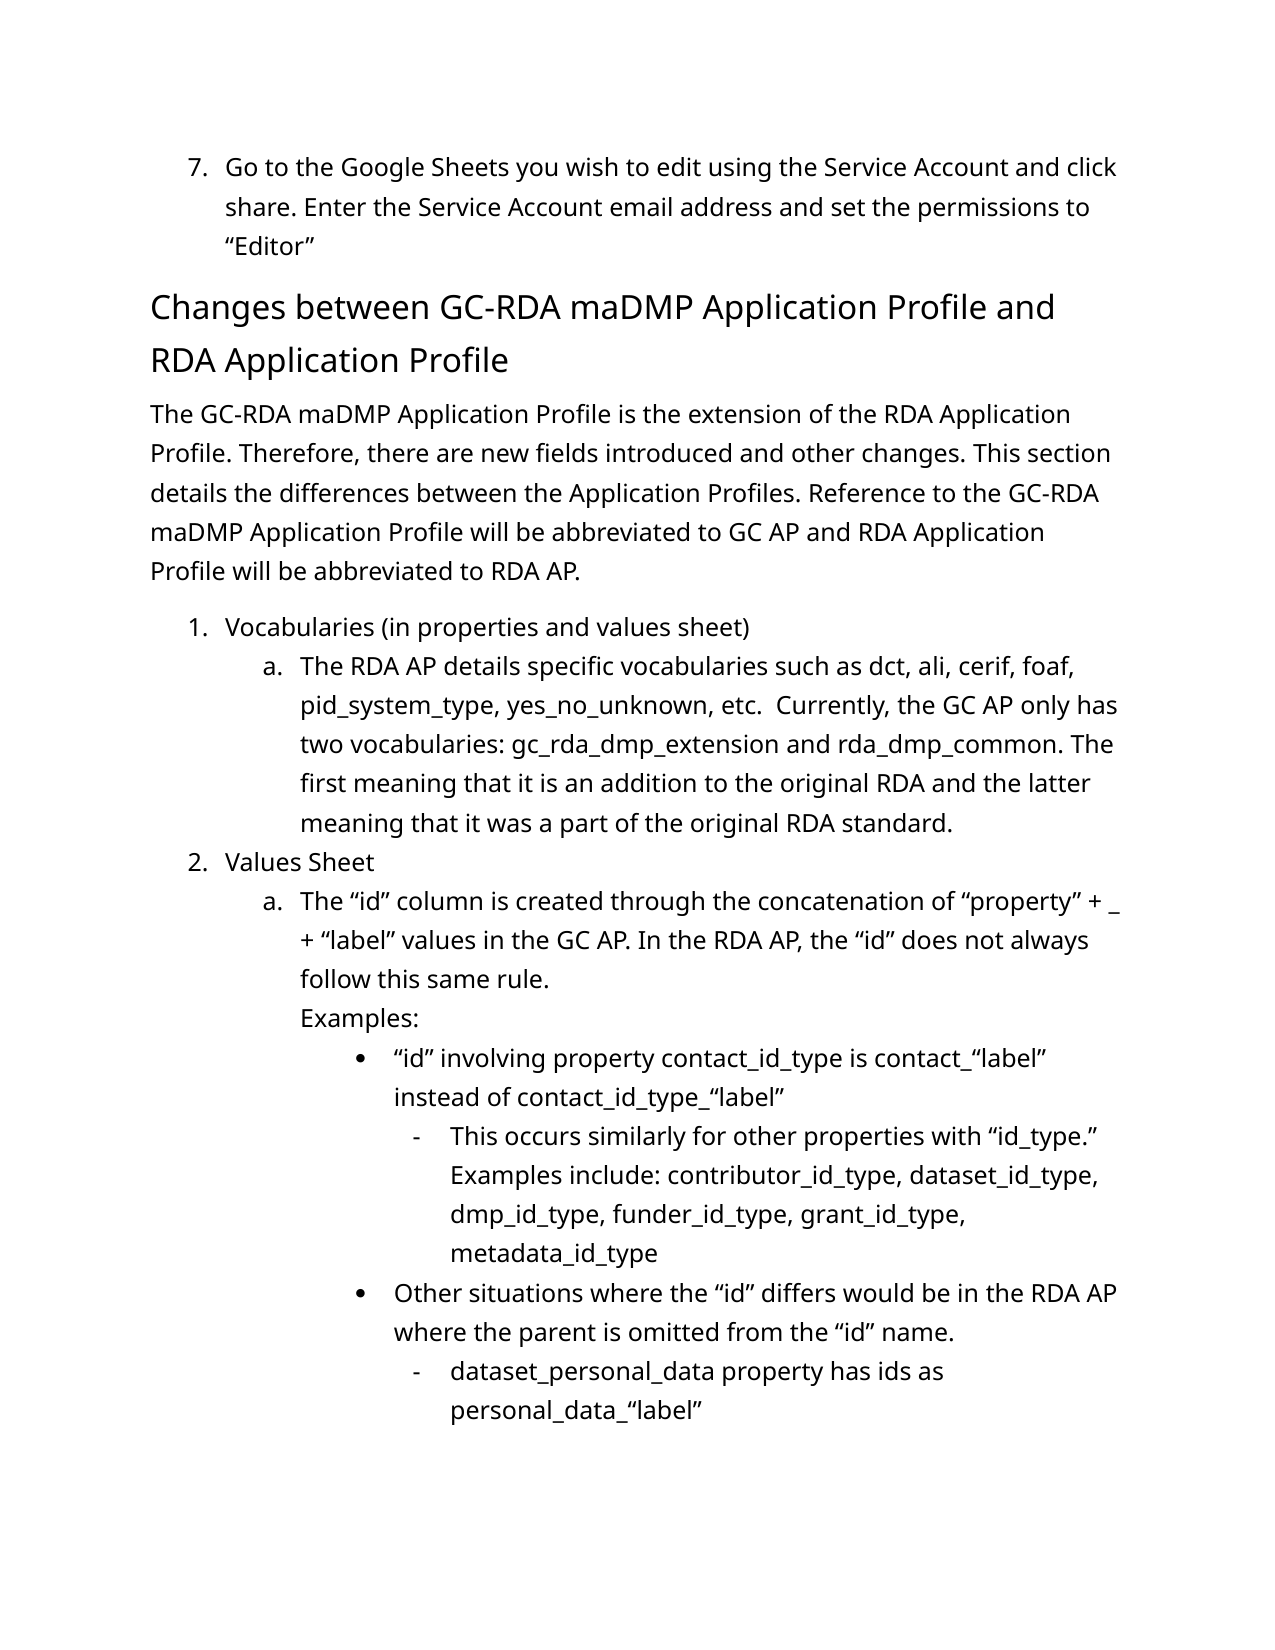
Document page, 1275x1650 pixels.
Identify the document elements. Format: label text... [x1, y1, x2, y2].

list Values Sheet [187, 844, 1125, 878]
subtitle Changes between GC-RDA maDMP Application Profile and RDA Application Profile [150, 284, 1125, 382]
list Go to the Google Sheets you wish to edit using the Service Account and click share. Enter the Service Account email address and set the permissions to “Editor” [187, 150, 1125, 262]
list dataset_personal_data property has ids as personal_data_“label” [412, 1353, 1125, 1427]
list The “id” column is created through the concatenation of “property” + _ + “label” values in the GC AP. In the RDA AP, the “id” does not always follow this same rule. [262, 883, 1125, 996]
list The RDA AP details specific vocabularies such as dct, ali, cerif, foaf, pid_system_type, yes_no_unknown, etc. Currently, the GC AP only has two vocabularies: gc_rda_dmp_extension and rda_dmp_common. The first meaning that it is an addition to the original RDA and the latter meaning that it was a part of the original RDA standard. [262, 648, 1125, 839]
list Examples: [300, 1001, 1125, 1035]
list “id” involving property contact_id_type is contact_“label” instead of contact_id_type_“label” [356, 1040, 1125, 1113]
text The GC-RDA maDMP Application Profile is the extension of the RDA Application Profile. Therefore, there are new fields introduced and other changes. This section details the differences between the Application Profiles. Reference to the GC-RDA maDMP Application Profile will be abbreviated to GC AP and RDA Application Profile will be abbreviated to RDA AP. [150, 397, 1125, 588]
list Other situations where the “id” differs would be in the RDA AP where the parent is omitted from the “id” name. [356, 1275, 1125, 1348]
list Vocabularies (in properties and values sheet) [187, 609, 1125, 643]
